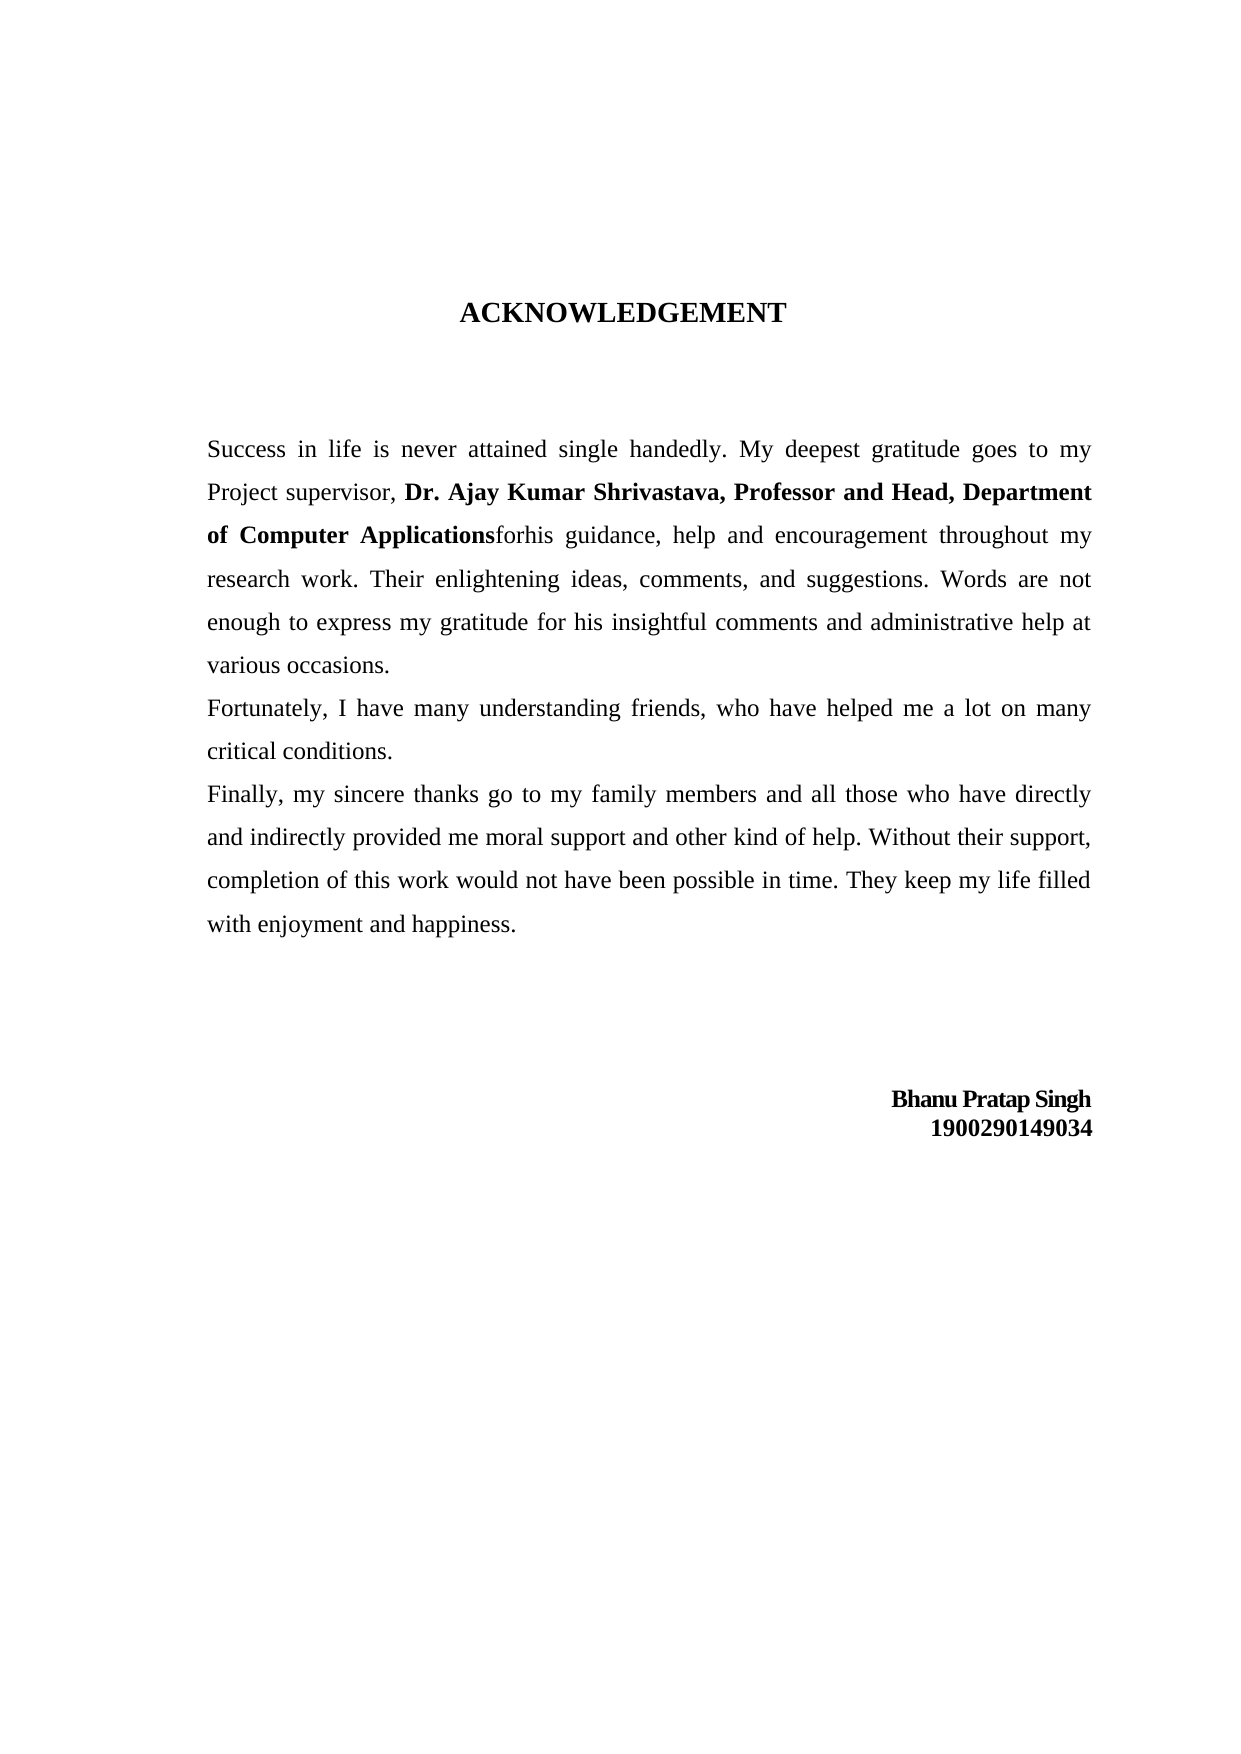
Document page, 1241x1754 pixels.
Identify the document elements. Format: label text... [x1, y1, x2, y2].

text Finally, my sincere thanks go to my family members and all those who have directly and indirectly provided me moral support and other kind of help. Without their support, completion of this work would not have been possible in time. They keep my life filled with enjoyment and happiness. [207, 779, 1092, 937]
text Success in life is never attained single handedly. My deepest gratitude goes to my Project supervisor, Dr. Ajay Kumar Shrivastava, Professor and Head, Department of Computer Applicationsforhis guidance, help and encouragement throughout my research work. Their enlightening ideas, comments, and suggestions. Words are not enough to express my gratitude for his insightful comments and administrative help at various occasions. [207, 434, 1092, 679]
text ACKNOWLEDGEMENT [207, 295, 1039, 329]
text 1900290149034 [207, 1113, 1092, 1142]
title Bhanu Pratap Singh [207, 1084, 1092, 1113]
text Fortunately, I have many understanding friends, who have helped me a lot on many critical conditions. [207, 693, 1092, 765]
